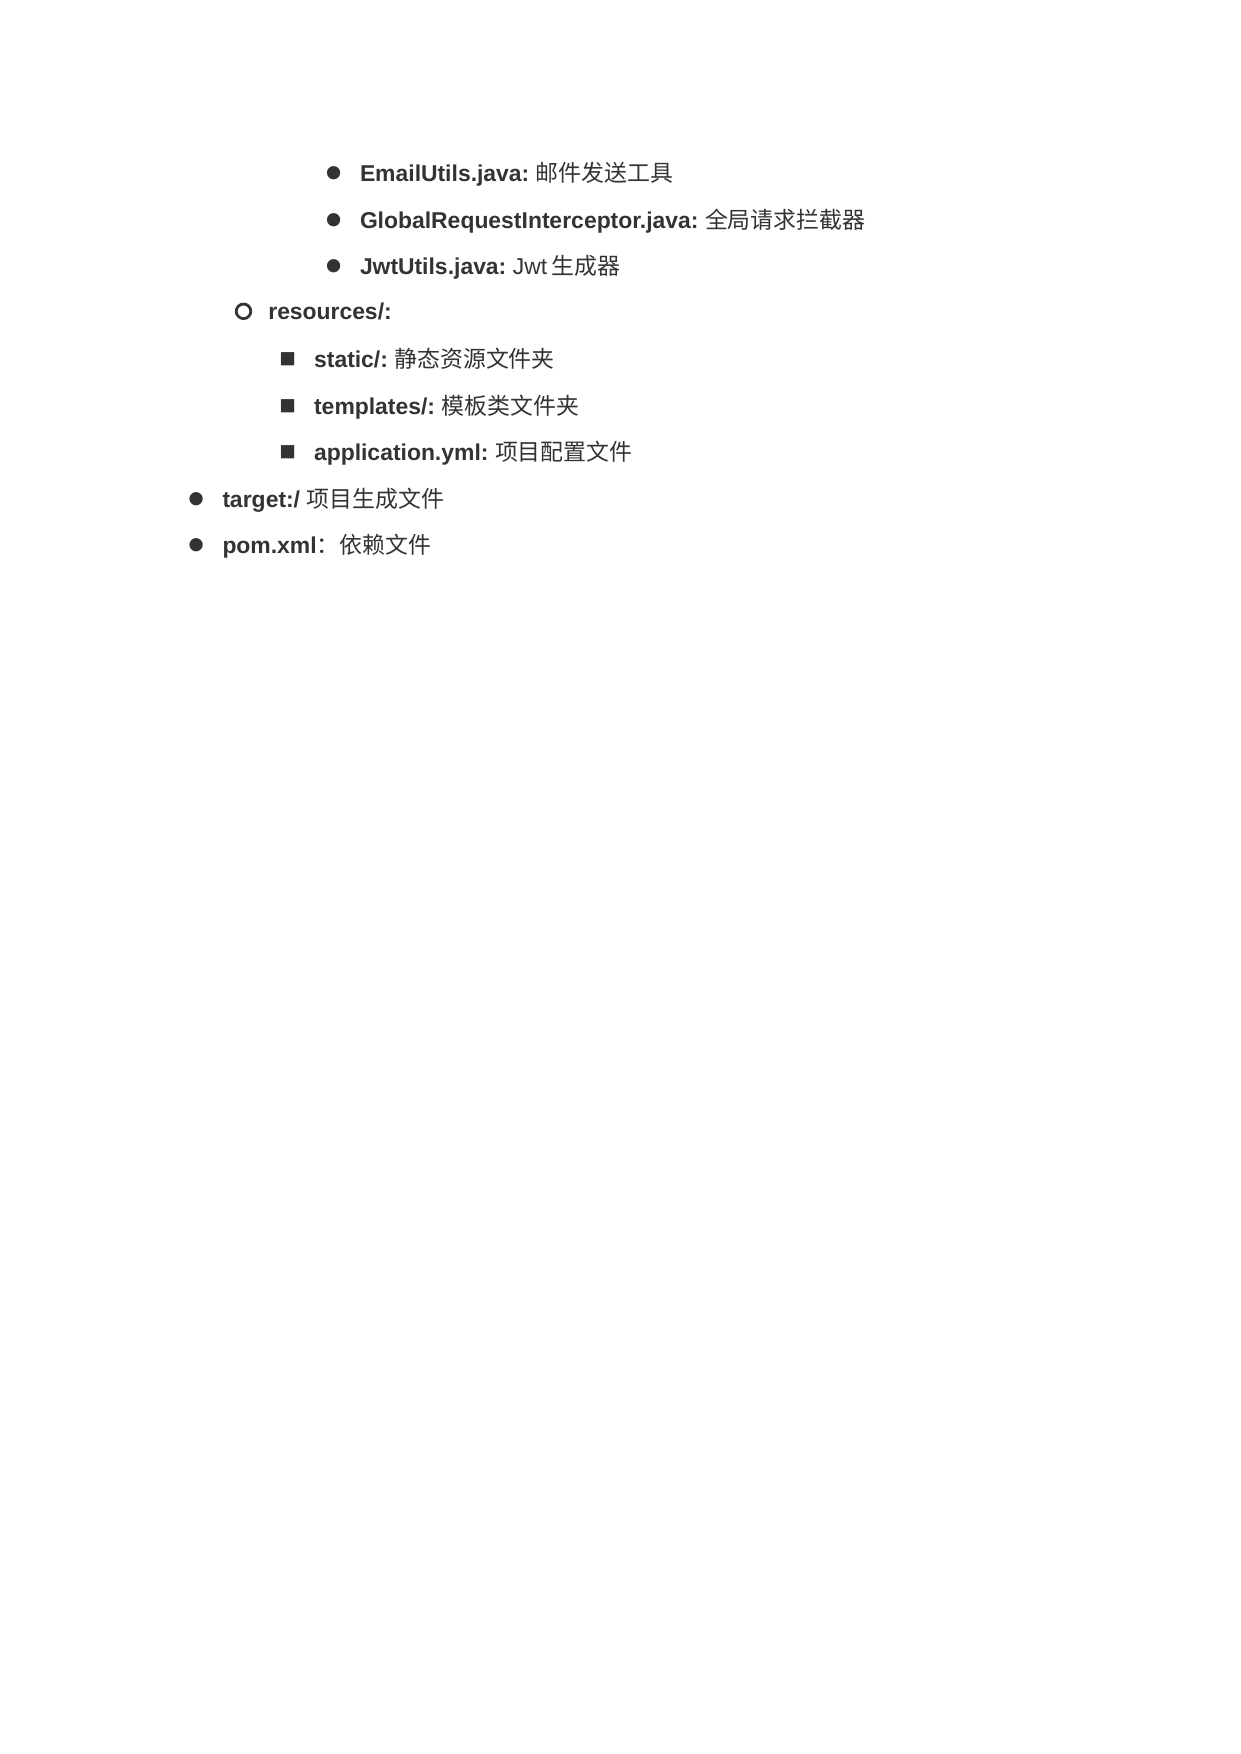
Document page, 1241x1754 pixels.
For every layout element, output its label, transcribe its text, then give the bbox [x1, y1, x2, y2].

list templates/: 模板类文件夹 [279, 384, 1053, 424]
list static/: 静态资源文件夹 [279, 338, 1053, 378]
list application.yml: 项目配置文件 [279, 431, 1053, 471]
list JwtUtils.java: Jwt生成器 [325, 244, 1053, 285]
list EmailUtils.java: 邮件发送工具 [325, 151, 1053, 192]
list GlobalRequestInterceptor.java: 全局请求拦截器 [325, 198, 1053, 238]
list pom.xml：依赖文件 [187, 524, 1053, 564]
list resources/: [233, 291, 1053, 331]
list target:/ 项目生成文件 [187, 477, 1053, 518]
